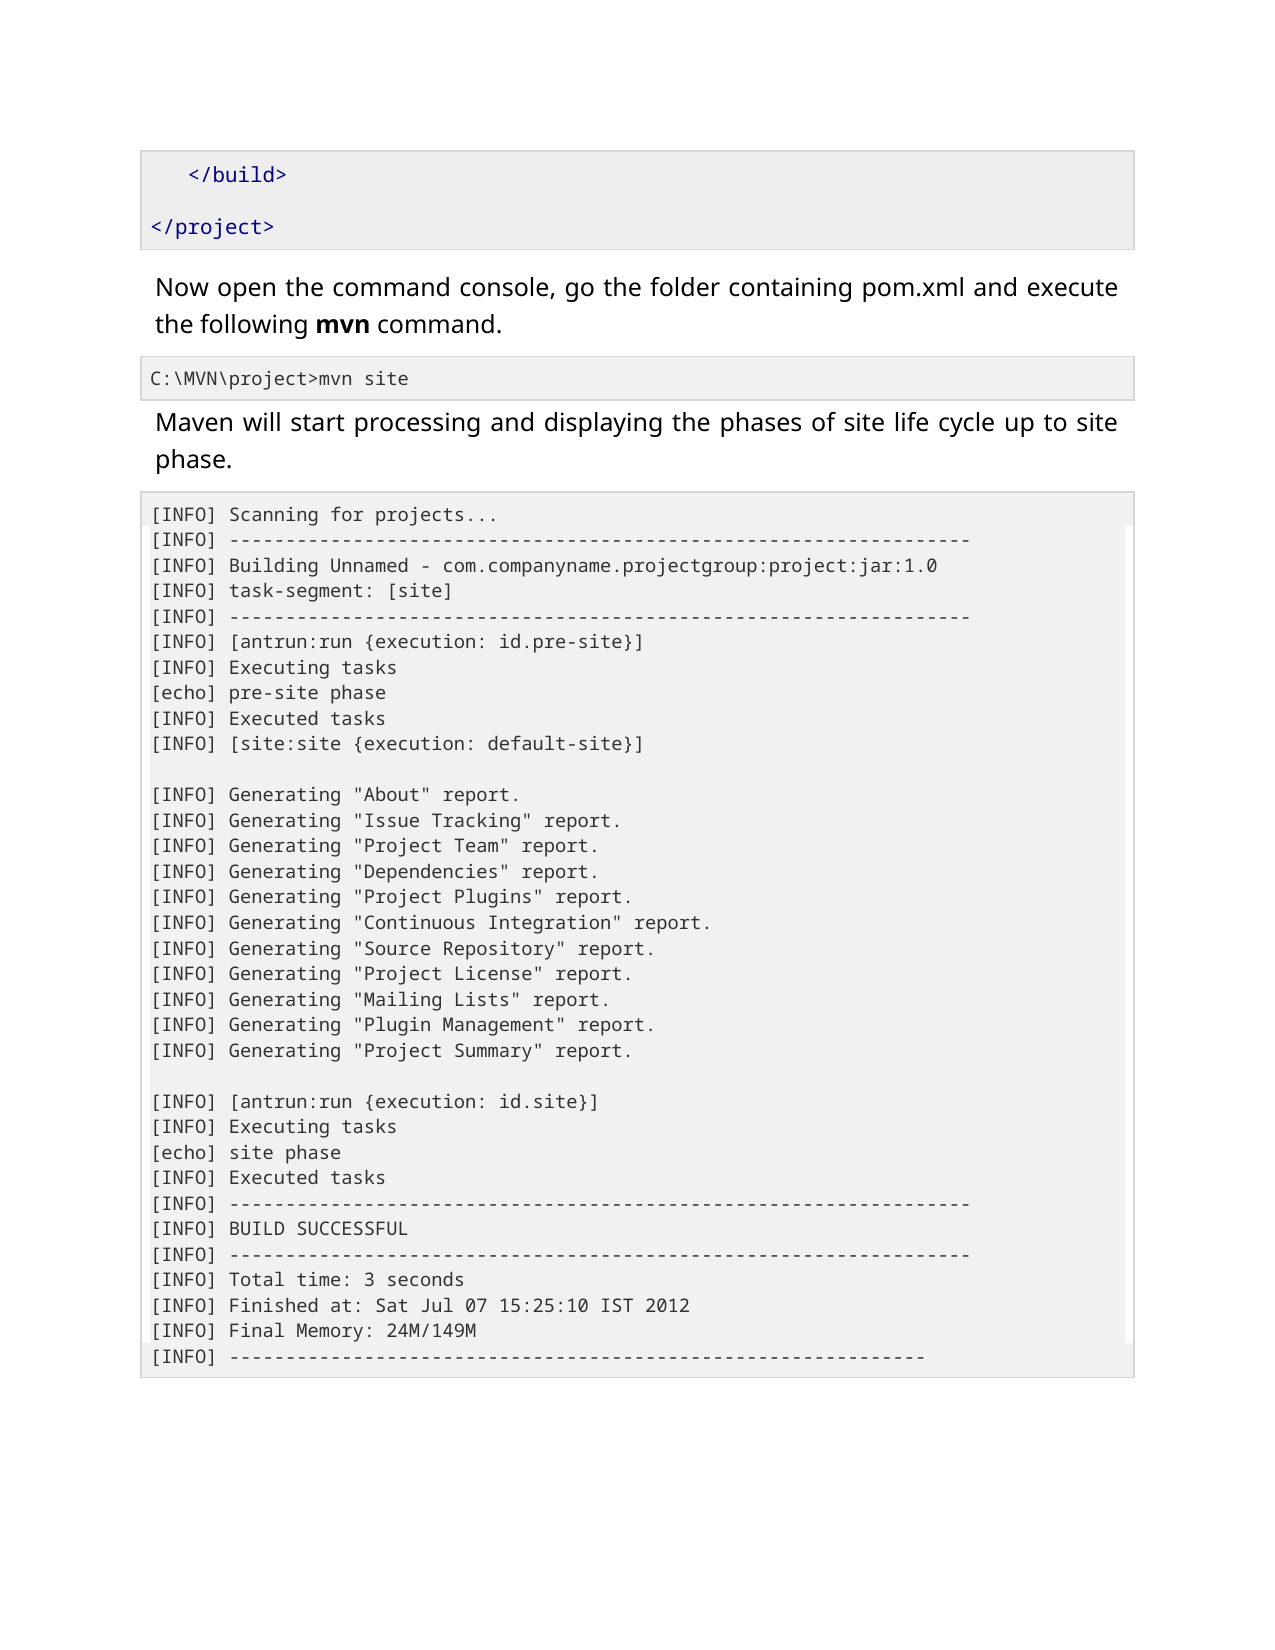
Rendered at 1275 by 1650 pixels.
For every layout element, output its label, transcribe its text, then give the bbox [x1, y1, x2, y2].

text Now open the command console, go the folder containing pom.xml and execute the following mvn command. [155, 266, 1120, 341]
text [INFO] Generating "Mailing Lists" report. [150, 986, 1125, 1011]
text [INFO] Generating "Project Team" report. [150, 833, 1125, 858]
text [INFO] Generating "Plugin Management" report. [150, 1011, 1125, 1037]
text [INFO] -------------------------------------------------------------- [142, 1333, 1133, 1377]
text [INFO] Final Memory: 24M/149M [150, 1318, 1125, 1333]
text [INFO] ------------------------------------------------------------------ [150, 1190, 1125, 1216]
text [INFO] Total time: 3 seconds [150, 1267, 1125, 1292]
text [INFO] Building Unnamed - com.companyname.projectgroup:project:jar:1.0 [150, 552, 1125, 577]
text [INFO] Finished at: Sat Jul 07 15:25:10 IST 2012 [150, 1292, 1125, 1318]
text [INFO] [antrun:run {execution: id.pre-site}] [150, 628, 1125, 654]
text [INFO] Generating "Issue Tracking" report. [150, 807, 1125, 833]
text [INFO] Executed tasks [150, 1164, 1125, 1190]
text [INFO] [site:site {execution: default-site}] [150, 731, 1125, 756]
text [INFO] Generating "Project Summary" report. [150, 1037, 1125, 1062]
text [INFO] Executed tasks [150, 705, 1125, 731]
text [INFO] task-segment: [site] [150, 577, 1125, 603]
text [INFO] Generating "Continuous Integration" report. [150, 909, 1125, 935]
text [INFO] ------------------------------------------------------------------ [150, 1241, 1125, 1267]
text [INFO] Generating "Project Plugins" report. [150, 884, 1125, 909]
text [INFO] Generating "Dependencies" report. [150, 858, 1125, 884]
text [INFO] ------------------------------------------------------------------ [150, 603, 1125, 628]
text [INFO] Executing tasks [150, 1113, 1125, 1139]
text [INFO] Generating "Project License" report. [150, 960, 1125, 986]
text [echo] pre-site phase [150, 679, 1125, 705]
text [INFO] Executing tasks [150, 654, 1125, 679]
text [INFO] Generating "About" report. [150, 782, 1125, 807]
text [INFO] [antrun:run {execution: id.site}] [150, 1088, 1125, 1113]
text [INFO] Scanning for projects... [142, 493, 1133, 526]
text [INFO] Generating "Source Repository" report. [150, 935, 1125, 960]
text Maven will start processing and displaying the phases of site life cycle up to site phase. [155, 401, 1120, 476]
text </project> [142, 202, 1133, 249]
text [echo] site phase [150, 1139, 1125, 1164]
text [INFO] BUILD SUCCESSFUL [150, 1216, 1125, 1241]
text </build> [142, 152, 1133, 188]
text C:\MVN\project>mvn site [142, 357, 1133, 399]
text [INFO] ------------------------------------------------------------------ [150, 526, 1125, 552]
